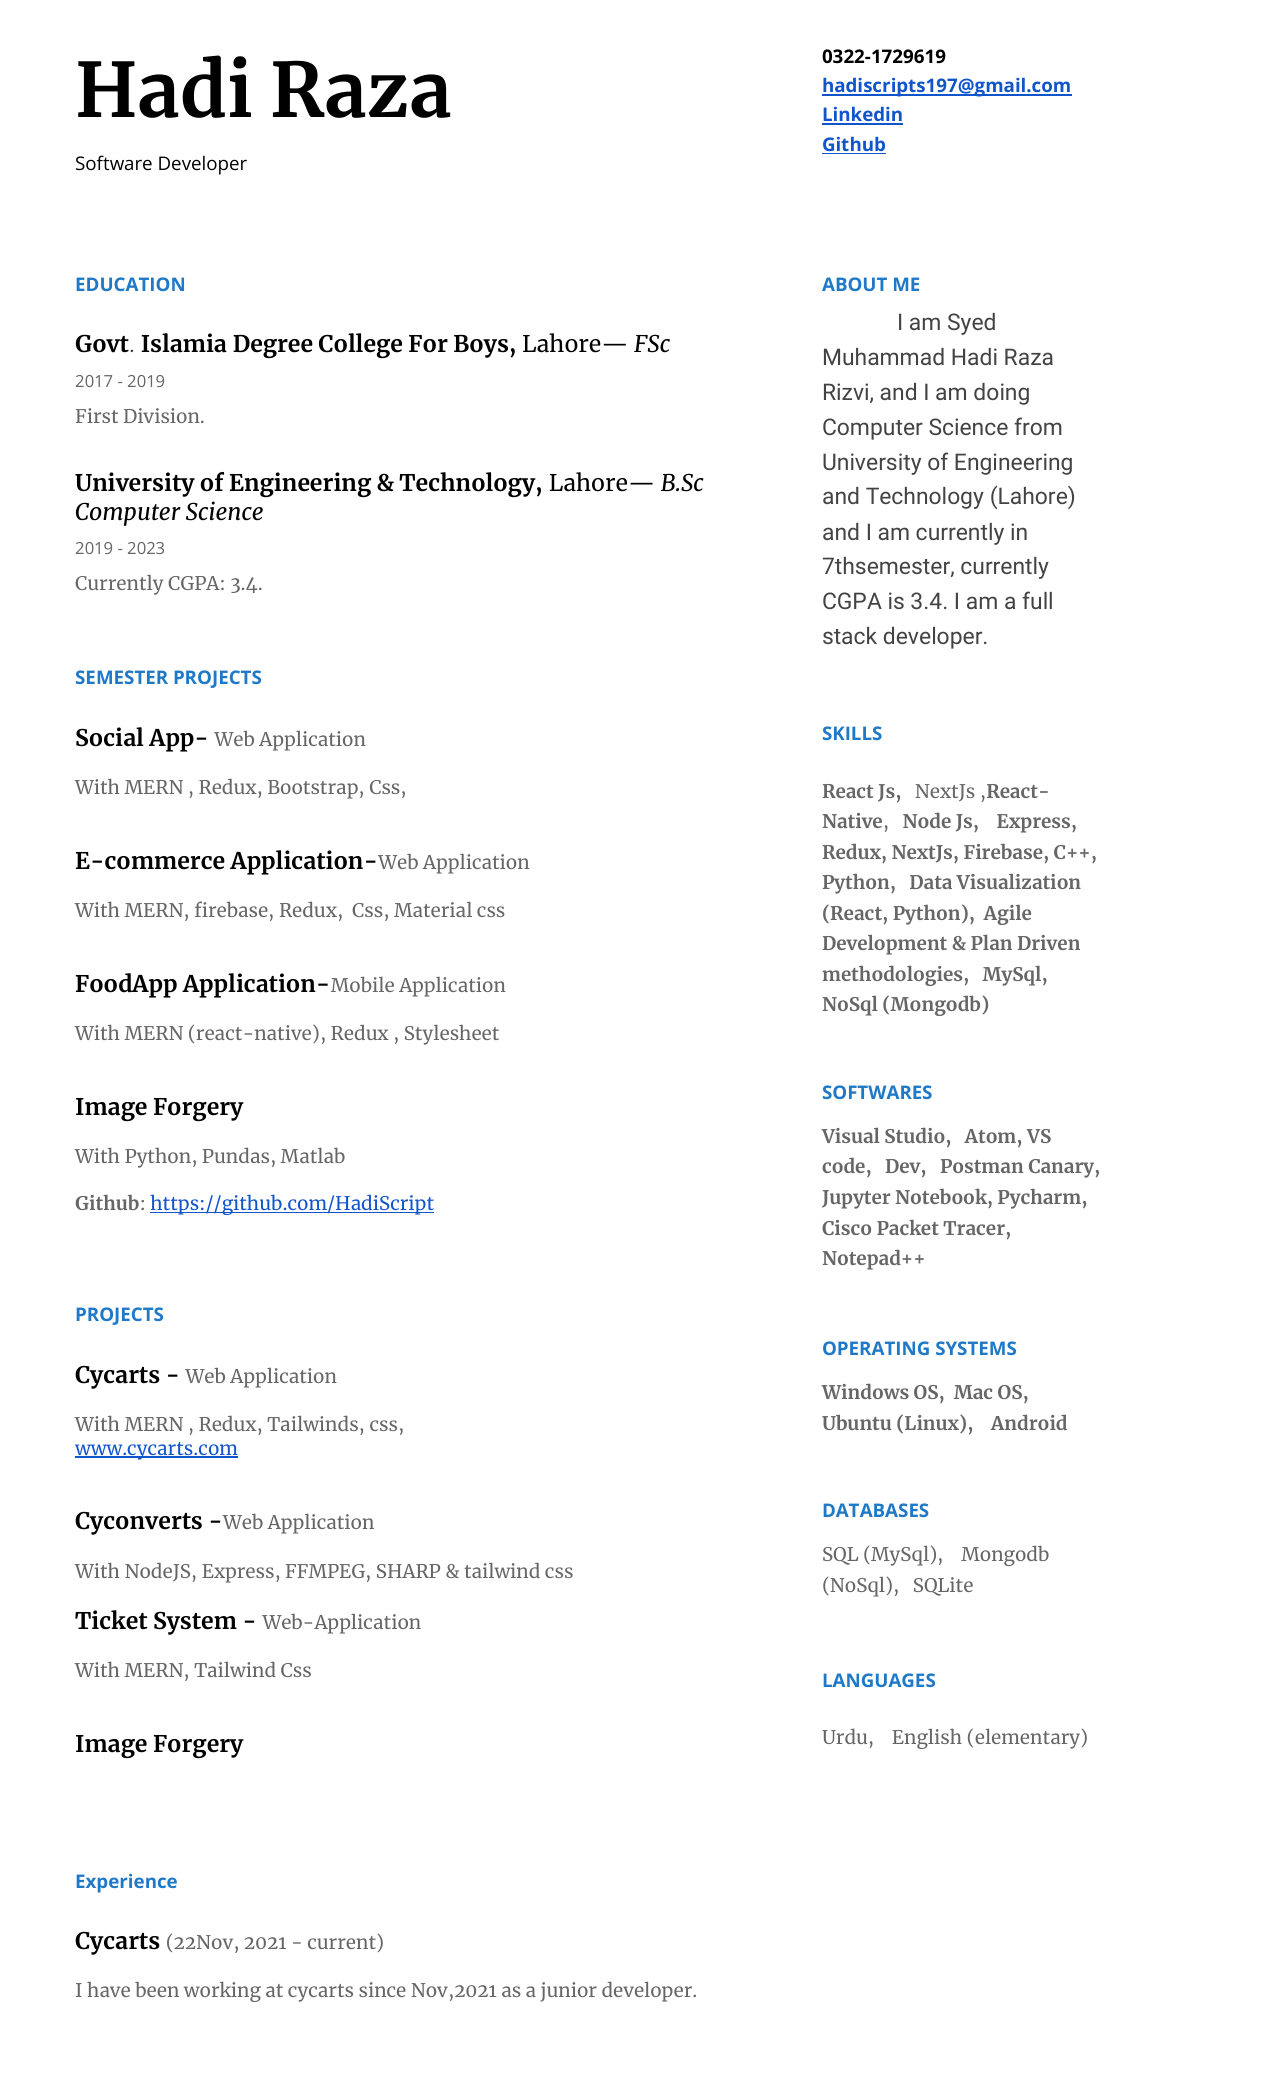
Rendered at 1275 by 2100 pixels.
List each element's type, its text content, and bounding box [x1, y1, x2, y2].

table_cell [60, 194, 807, 2018]
table_header 0322-1729619 hadiscripts197@gmail.com Linkedin Github [807, 28, 1151, 194]
table_header Hadi Raza Software Developer [60, 28, 807, 194]
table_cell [807, 194, 1151, 2018]
